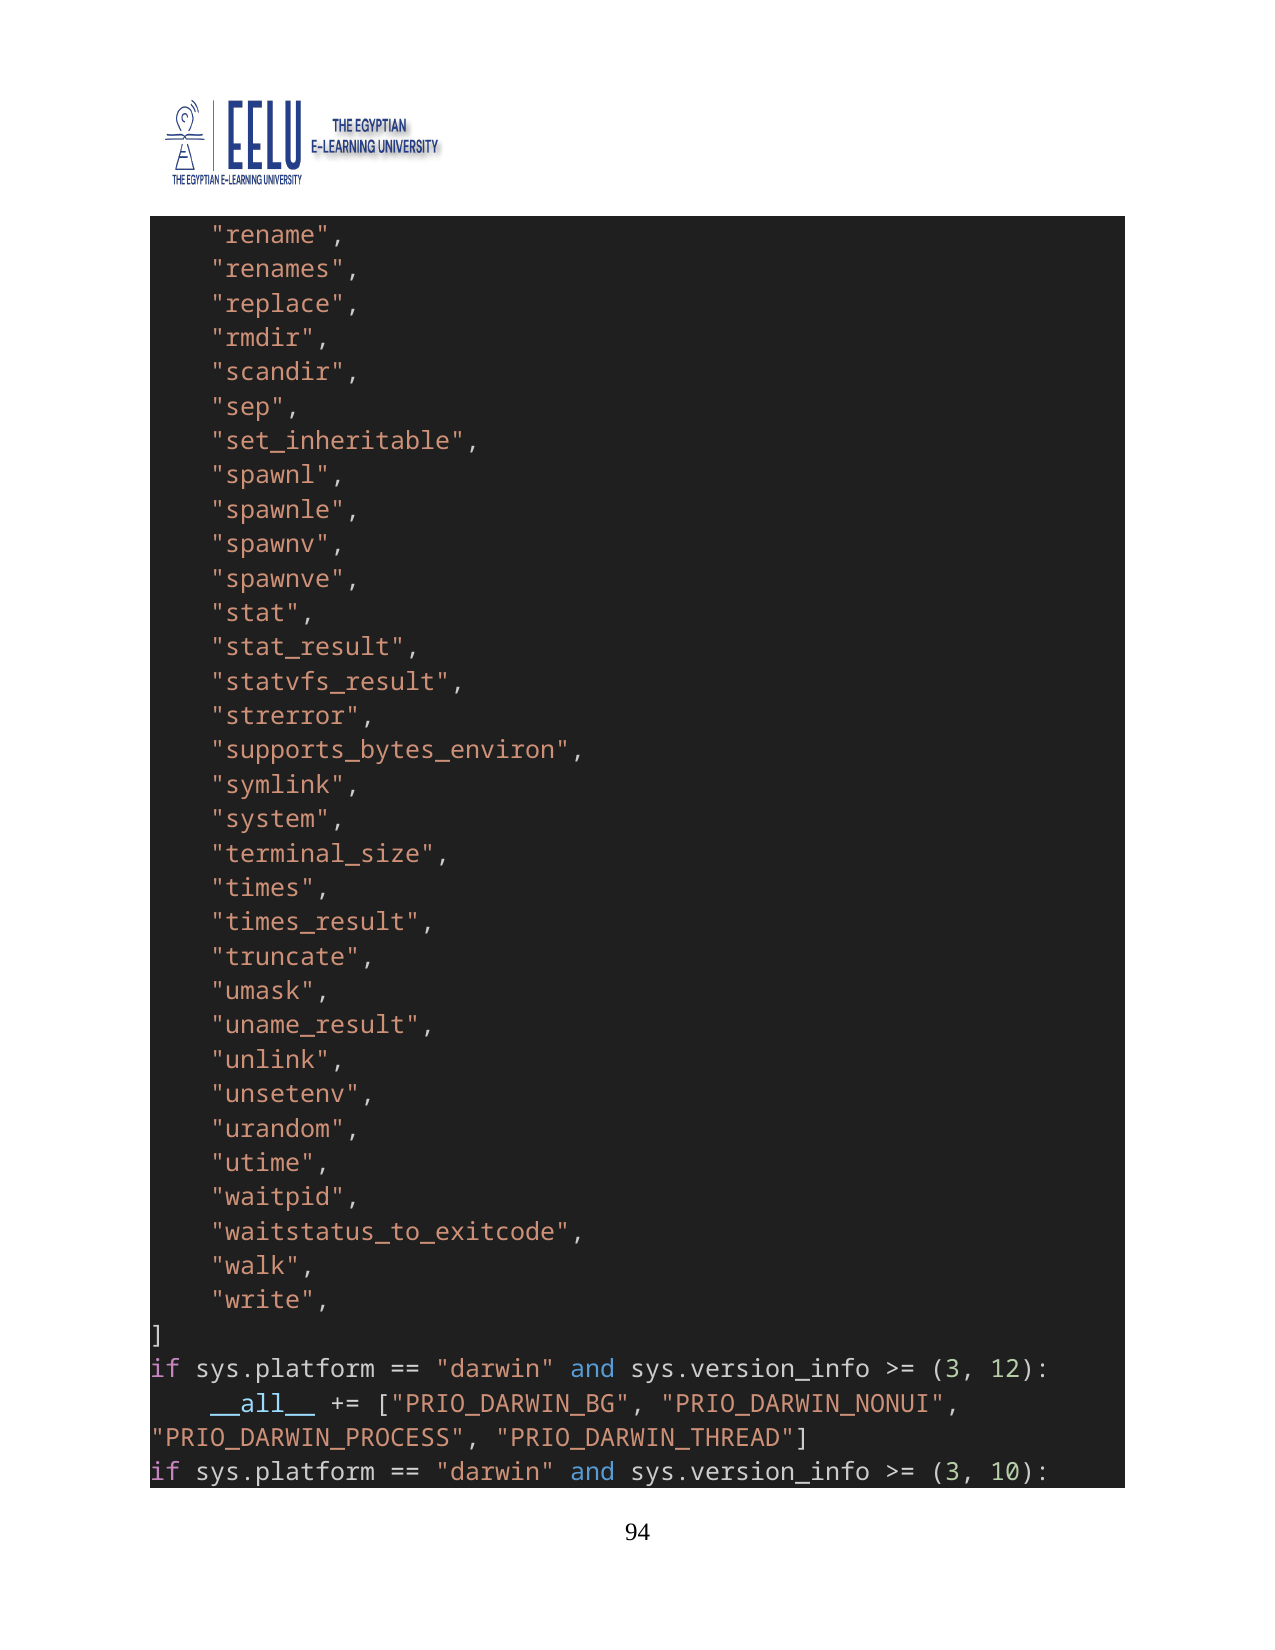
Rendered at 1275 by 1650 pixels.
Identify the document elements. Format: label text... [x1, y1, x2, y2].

text "spawnve", [150, 560, 1125, 594]
picture [150, 75, 443, 188]
text "truncate", [150, 938, 1125, 972]
text "write", [150, 1282, 1125, 1316]
text ] [150, 1316, 1125, 1351]
text "urandom", [150, 1110, 1125, 1144]
text "statvfs_result", [150, 663, 1125, 697]
text "supports_bytes_environ", [150, 732, 1125, 766]
text "rmdir", [150, 319, 1125, 354]
text "system", [150, 801, 1125, 835]
text "unsetenv", [150, 1076, 1125, 1110]
text "stat_result", [150, 629, 1125, 663]
text "spawnle", [150, 491, 1125, 526]
text "symlink", [150, 766, 1125, 801]
text "rename", [150, 216, 1125, 251]
text "utime", [150, 1144, 1125, 1179]
text "spawnl", [150, 457, 1125, 491]
text "scandir", [150, 354, 1125, 388]
text "umask", [150, 972, 1125, 1007]
text "set_inheritable", [150, 422, 1125, 457]
text __all__ += ["PRIO_DARWIN_BG", "PRIO_DARWIN_NONUI", "PRIO_DARWIN_PROCESS", "PRIO_DARWIN_THREAD"] [150, 1385, 1125, 1454]
text if sys.platform == "darwin" and sys.version_info >= (3, 12): [150, 1351, 1125, 1385]
text "renames", [150, 251, 1125, 285]
text "waitstatus_to_exitcode", [150, 1213, 1125, 1247]
text "uname_result", [150, 1007, 1125, 1041]
text "times", [150, 869, 1125, 904]
text "strerror", [150, 697, 1125, 732]
text "spawnv", [150, 526, 1125, 560]
text "walk", [150, 1247, 1125, 1282]
text "sep", [150, 388, 1125, 422]
text "replace", [150, 285, 1125, 319]
text "times_result", [150, 904, 1125, 938]
text "terminal_size", [150, 835, 1125, 869]
text "stat", [150, 594, 1125, 629]
text "unlink", [150, 1041, 1125, 1076]
text if sys.platform == "darwin" and sys.version_info >= (3, 10): [150, 1454, 1125, 1488]
text "waitpid", [150, 1179, 1125, 1213]
